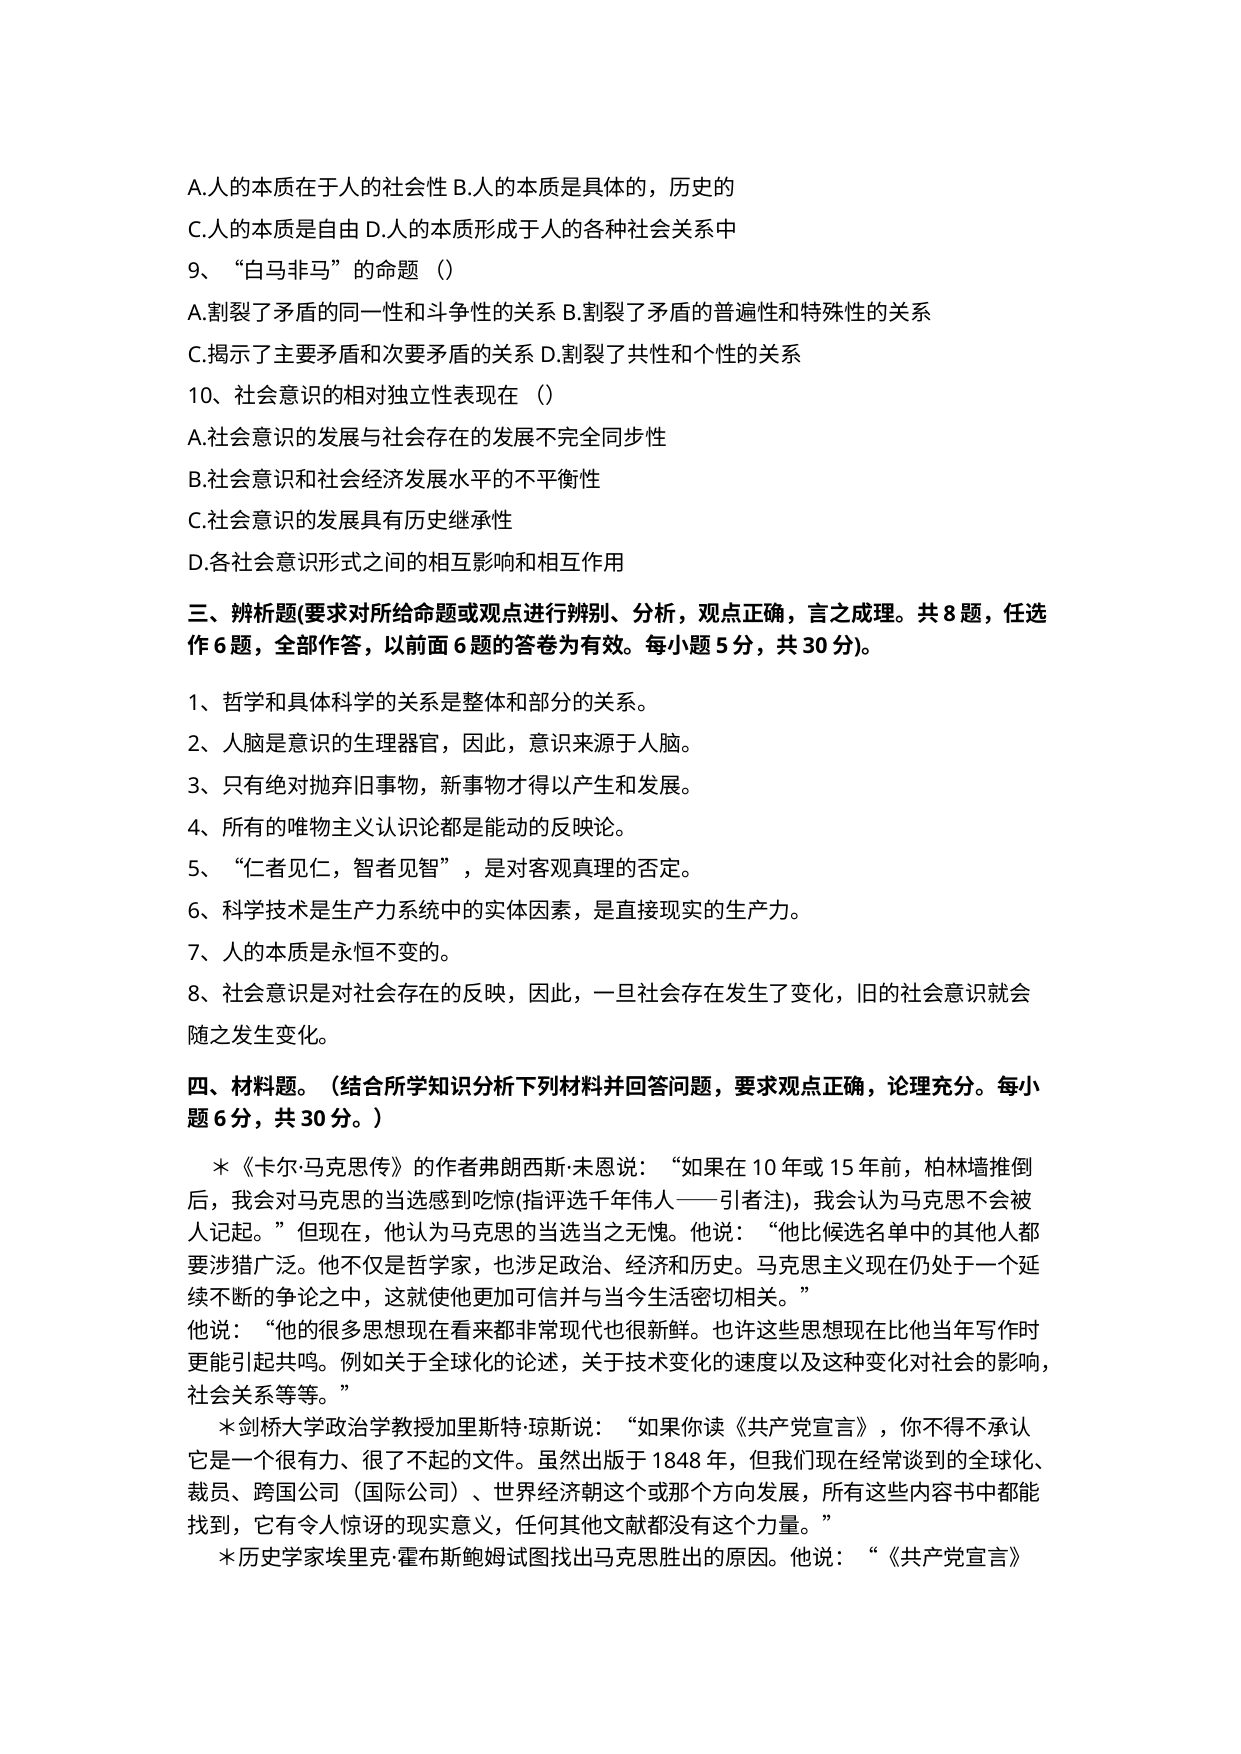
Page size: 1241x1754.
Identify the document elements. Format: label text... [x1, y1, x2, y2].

text 4、所有的唯物主义认识论都是能动的反映论。 [187, 802, 1053, 843]
text 2、人脑是意识的生理器官，因此，意识来源于人脑。 [187, 718, 1053, 760]
text 四、材料题。（结合所学知识分析下列材料并回答问题，要求观点正确，论理充分。每小题6分，共30分。） [187, 1068, 1053, 1133]
text 9、“白马非马”的命题 （） [187, 245, 1053, 287]
text C.人的本质是自由D.人的本质形成于人的各种社会关系中 [187, 204, 1053, 245]
text C.揭示了主要矛盾和次要矛盾的关系D.割裂了共性和个性的关系 [187, 329, 1053, 370]
text 三、辨析题(要求对所给命题或观点进行辨别、分析，观点正确，言之成理。共8题，任选作6题，全部作答，以前面6题的答卷为有效。每小题5分，共30分)。 [187, 595, 1053, 660]
text 1、哲学和具体科学的关系是整体和部分的关系。 [187, 677, 1053, 718]
text D.各社会意识形式之间的相互影响和相互作用 [187, 537, 1053, 579]
text C.社会意识的发展具有历史继承性 [187, 495, 1053, 537]
text 7、人的本质是永恒不变的。 [187, 927, 1053, 968]
text 6、科学技术是生产力系统中的实体因素，是直接现实的生产力。 [187, 885, 1053, 927]
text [187, 1312, 1053, 1572]
text B.社会意识和社会经济发展水平的不平衡性 [187, 454, 1053, 495]
text A.割裂了矛盾的同一性和斗争性的关系B.割裂了矛盾的普遍性和特殊性的关系 [187, 287, 1053, 329]
text 5、“仁者见仁，智者见智”，是对客观真理的否定。 [187, 843, 1053, 885]
text A.社会意识的发展与社会存在的发展不完全同步性 [187, 412, 1053, 454]
text ＊《卡尔·马克思传》的作者弗朗西斯·未恩说：“如果在10年或15年前，柏林墙推倒后，我会对马克思的当选感到吃惊(指评选千年伟人――引者注)，我会认为马克思不会被人记起。”但现在，他认为马克思的当选当之无愧。他说：“他比候选名单中的其他人都要涉猎广泛。他不仅是哲学家，也涉足政治、经济和历史。马克思主义现在仍处于一个延续不断的争论之中，这就使他更加可信并与当今生活密切相关。” [187, 1150, 1053, 1312]
text 10、社会意识的相对独立性表现在 （） [187, 370, 1053, 412]
text 8、社会意识是对社会存在的反映，因此，一旦社会存在发生了变化，旧的社会意识就会随之发生变化。 [187, 968, 1053, 1052]
text 3、只有绝对抛弃旧事物，新事物才得以产生和发展。 [187, 760, 1053, 802]
text A.人的本质在于人的社会性B.人的本质是具体的，历史的 [187, 162, 1053, 204]
